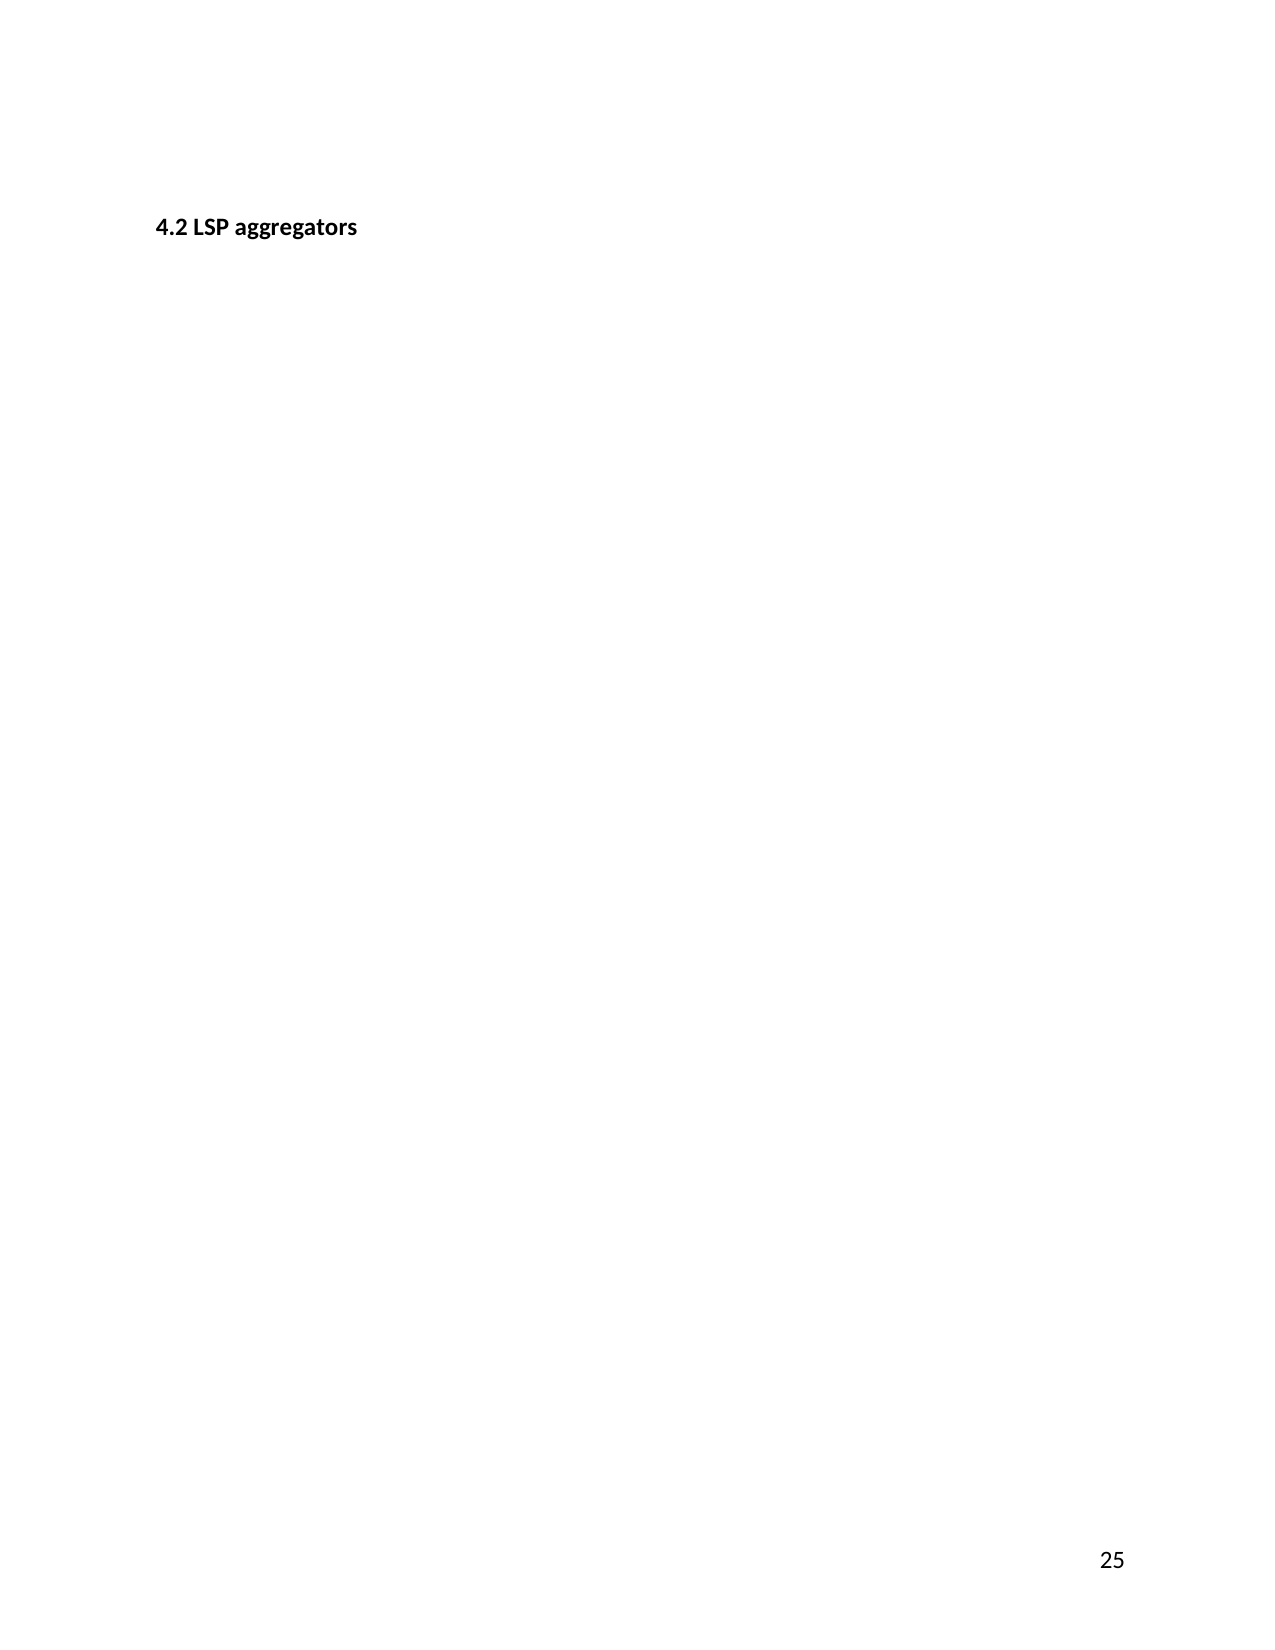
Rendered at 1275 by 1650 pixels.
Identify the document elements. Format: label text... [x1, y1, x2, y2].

text 4.2 LSP aggregators [150, 211, 1125, 242]
